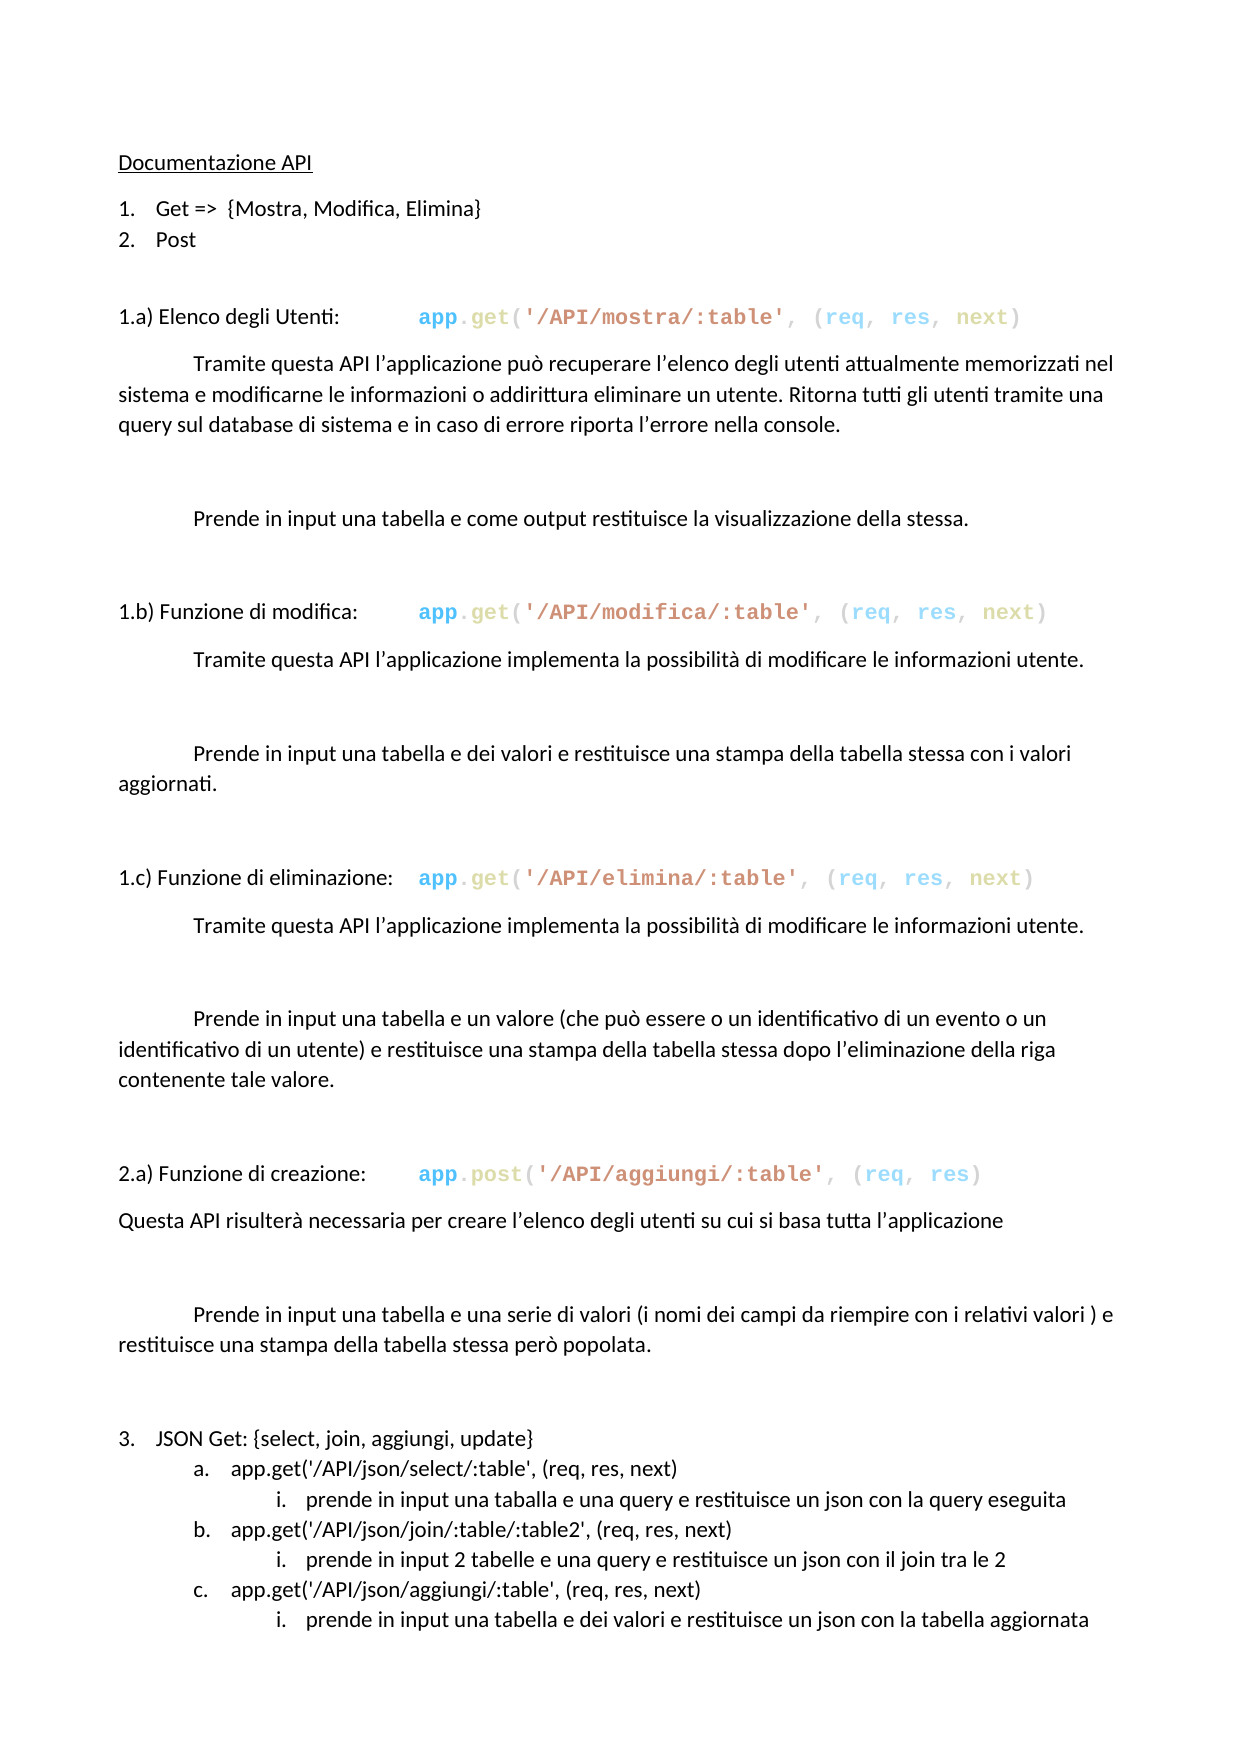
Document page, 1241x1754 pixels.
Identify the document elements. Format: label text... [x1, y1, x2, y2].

list app.get('/API/json/join/:table/:table2', (req, res, next) [193, 1515, 1122, 1543]
text Tramite questa API l’applicazione può recuperare l’elenco degli utenti attualmente memorizzati nel sistema e modificarne le informazioni o addirittura eliminare un utente. Ritorna tutti gli utenti tramite una query sul database di sistema e in caso di errore riporta l’errore nella console. [118, 349, 1122, 438]
text 1.c) Funzione di eliminazione: app.get('/API/elimina/:table', (req, res, next) [118, 863, 1122, 892]
text Tramite questa API l’applicazione implementa la possibilità di modificare le informazioni utente. [118, 645, 1122, 673]
list app.get('/API/json/aggiungi/:table', (req, res, next) [193, 1575, 1122, 1603]
text 1.b) Funzione di modifica: app.get('/API/modifica/:table', (req, res, next) [118, 597, 1122, 626]
text Prende in input una tabella e una serie di valori (i nomi dei campi da riempire con i relativi valori ) e restituisce una stampa della tabella stessa però popolata. [118, 1300, 1122, 1358]
list Post [118, 225, 1122, 253]
list JSON Get: {select, join, aggiungi, update} [118, 1424, 1122, 1452]
list app.get('/API/json/select/:table', (req, res, next) [193, 1454, 1122, 1482]
list prende in input una tabella e dei valori e restituisce un json con la tabella aggiornata [287, 1606, 1122, 1633]
text Tramite questa API l’applicazione implementa la possibilità di modificare le informazioni utente. [118, 911, 1122, 939]
text Prende in input una tabella e un valore (che può essere o un identificativo di un evento o un identificativo di un utente) e restituisce una stampa della tabella stessa dopo l’eliminazione della riga contenente tale valore. [118, 1004, 1122, 1093]
list prende in input 2 tabelle e una query e restituisce un json con il join tra le 2 [287, 1545, 1122, 1573]
text Documentazione API [118, 148, 1122, 176]
text 2.a) Funzione di creazione: app.post('/API/aggiungi/:table', (req, res) [118, 1159, 1122, 1188]
text 1.a) Elenco degli Utenti: app.get('/API/mostra/:table', (req, res, next) [118, 302, 1122, 331]
list prende in input una taballa e una query e restituisce un json con la query eseguita [287, 1485, 1122, 1513]
text Prende in input una tabella e come output restituisce la visualizzazione della stessa. [118, 504, 1122, 532]
text Prende in input una tabella e dei valori e restituisce una stampa della tabella stessa con i valori aggiornati. [118, 739, 1122, 797]
list Get => {Mostra, Modifica, Elimina} [118, 194, 1122, 222]
text Questa API risulterà necessaria per creare l’elenco degli utenti su cui si basa tutta l’applicazione [118, 1207, 1122, 1234]
